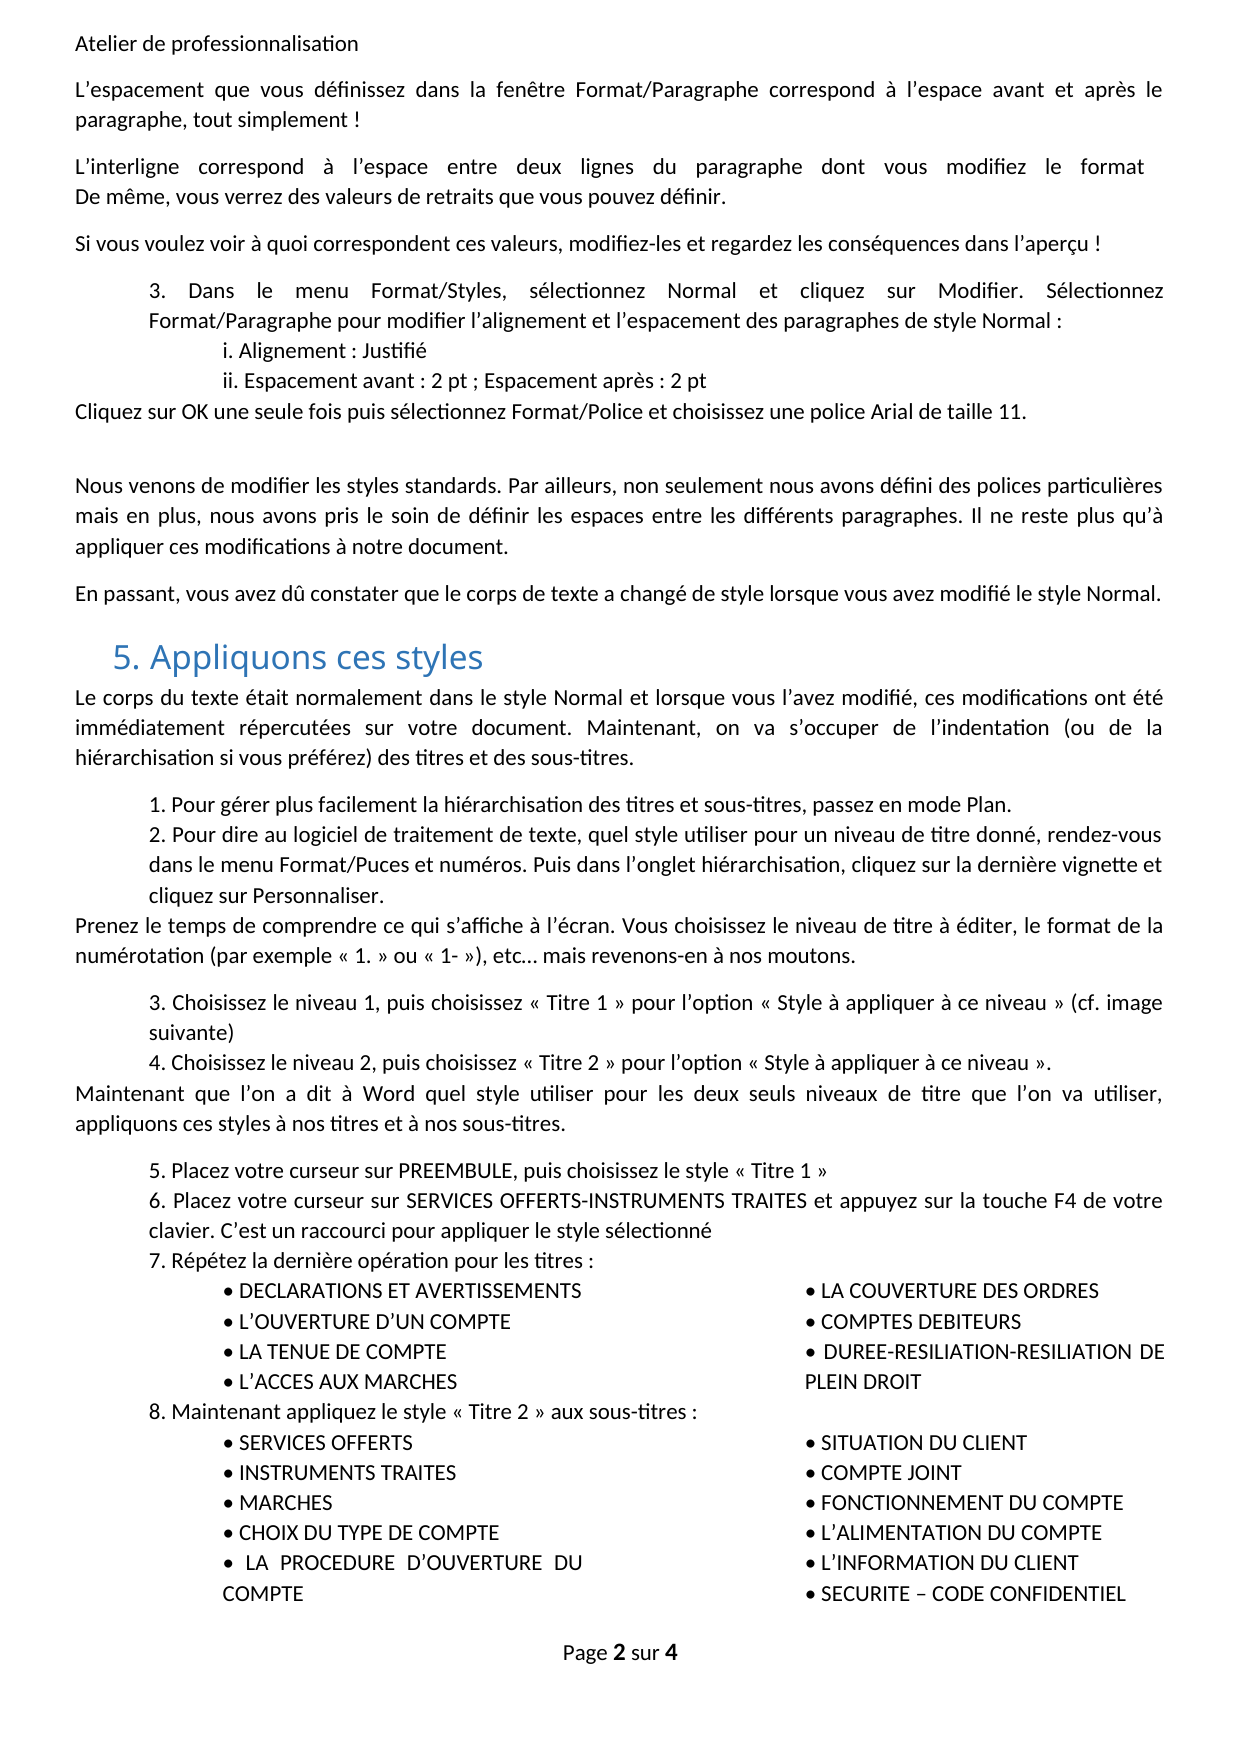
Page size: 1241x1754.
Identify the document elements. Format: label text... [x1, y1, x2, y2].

text • SECURITE – CODE CONFIDENTIEL [804, 1579, 1165, 1607]
text Si vous voulez voir à quoi correspondent ces valeurs, modifiez-les et regardez les conséquences dans l’aperçu ! [75, 229, 1165, 257]
text 2. Pour dire au logiciel de traitement de texte, quel style utiliser pour un niveau de titre donné, rendez-vous dans le menu Format/Puces et numéros. Puis dans l’onglet hiérarchisation, cliquez sur la dernière vignette et cliquez sur Personnaliser. [149, 820, 1165, 909]
text 3. Dans le menu Format/Styles, sélectionnez Normal et cliquez sur Modifier. Sélectionnez Format/Paragraphe pour modifier l’alignement et l’espacement des paragraphes de style Normal : [149, 276, 1165, 334]
text Prenez le temps de comprendre ce qui s’affiche à l’écran. Vous choisissez le niveau de titre à éditer, le format de la numérotation (par exemple « 1. » ou « 1- »), etc… mais revenons-en à nos moutons. [75, 911, 1165, 969]
text • L’ALIMENTATION DU COMPTE [804, 1518, 1165, 1546]
text • DECLARATIONS ET AVERTISSEMENTS [222, 1277, 583, 1304]
text Cliquez sur OK une seule fois puis sélectionnez Format/Police et choisissez une police Arial de taille 11. [75, 397, 1165, 425]
text • LA COUVERTURE DES ORDRES [804, 1277, 1165, 1304]
text Le corps du texte était normalement dans le style Normal et lorsque vous l’avez modifié, ces modifications ont été immédiatement répercutées sur votre document. Maintenant, on va s’occuper de l’indentation (ou de la hiérarchisation si vous préférez) des titres et des sous-titres. [75, 683, 1165, 771]
text • SITUATION DU CLIENT [804, 1428, 1165, 1456]
text 5. Placez votre curseur sur PREEMBULE, puis choisissez le style « Titre 1 » [149, 1156, 1165, 1184]
text 1. Pour gérer plus facilement la hiérarchisation des titres et sous-titres, passez en mode Plan. [149, 790, 1165, 818]
text • DUREE-RESILIATION-RESILIATION DE PLEIN DROIT [804, 1337, 1165, 1395]
text En passant, vous avez dû constater que le corps de texte a changé de style lorsque vous avez modifié le style Normal. [75, 579, 1165, 607]
text 6. Placez votre curseur sur SERVICES OFFERTS-INSTRUMENTS TRAITES et appuyez sur la touche F4 de votre clavier. C’est un raccourci pour appliquer le style sélectionné [149, 1186, 1165, 1244]
text 3. Choisissez le niveau 1, puis choisissez « Titre 1 » pour l’option « Style à appliquer à ce niveau » (cf. image suivante) [149, 988, 1165, 1046]
text • FONCTIONNEMENT DU COMPTE [804, 1488, 1165, 1516]
subtitle Appliquons ces styles [112, 634, 1165, 679]
text 4. Choisissez le niveau 2, puis choisissez « Titre 2 » pour l’option « Style à appliquer à ce niveau ». [149, 1048, 1165, 1076]
text • INSTRUMENTS TRAITES [222, 1458, 583, 1486]
text • LA PROCEDURE D’OUVERTURE DU COMPTE [222, 1548, 583, 1607]
text • L’INFORMATION DU CLIENT [804, 1548, 1165, 1576]
text • CHOIX DU TYPE DE COMPTE [222, 1518, 583, 1546]
text • COMPTE JOINT [804, 1458, 1165, 1486]
text L’interligne correspond à l’espace entre deux lignes du paragraphe dont vous modifiez le format De même, vous verrez des valeurs de retraits que vous pouvez définir. [75, 152, 1165, 210]
text • COMPTES DEBITEURS [804, 1307, 1165, 1335]
text Nous venons de modifier les styles standards. Par ailleurs, non seulement nous avons défini des polices particulières mais en plus, nous avons pris le soin de définir les espaces entre les différents paragraphes. Il ne reste plus qu’à appliquer ces modifications à notre document. [75, 471, 1165, 560]
text • MARCHES [222, 1488, 583, 1516]
text ii. Espacement avant : 2 pt ; Espacement après : 2 pt [222, 367, 1165, 395]
text Maintenant que l’on a dit à Word quel style utiliser pour les deux seuls niveaux de titre que l’on va utiliser, appliquons ces styles à nos titres et à nos sous-titres. [75, 1079, 1165, 1137]
text • L’ACCES AUX MARCHES [222, 1367, 583, 1395]
text 7. Répétez la dernière opération pour les titres : [149, 1246, 1165, 1274]
text L’espacement que vous définissez dans la fenêtre Format/Paragraphe correspond à l’espace avant et après le paragraphe, tout simplement ! [75, 75, 1165, 133]
text • SERVICES OFFERTS [222, 1428, 583, 1456]
text • L’OUVERTURE D’UN COMPTE [222, 1307, 583, 1335]
text 8. Maintenant appliquez le style « Titre 2 » aux sous-titres : [75, 1397, 1165, 1425]
text • LA TENUE DE COMPTE [222, 1337, 583, 1365]
text i. Alignement : Justifié [222, 336, 1165, 364]
